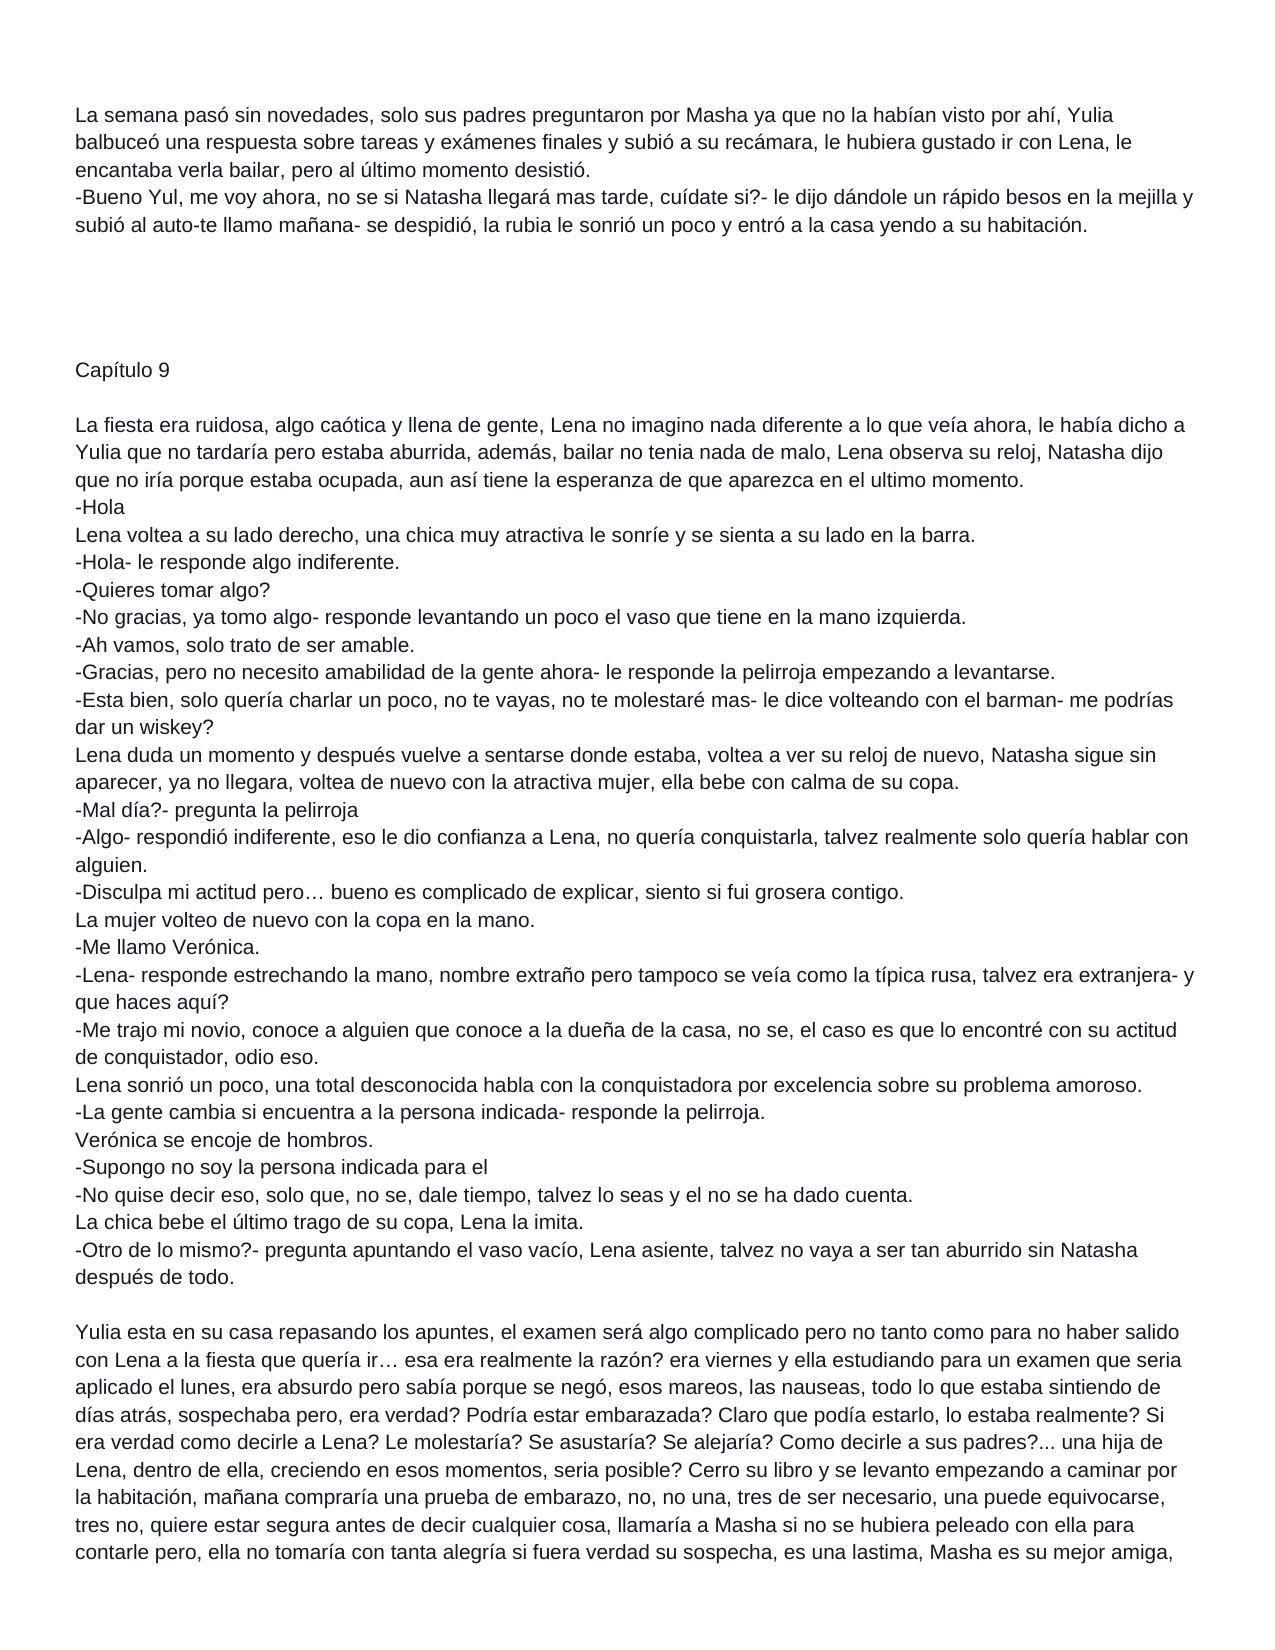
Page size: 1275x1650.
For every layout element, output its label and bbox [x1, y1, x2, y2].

text [75, 357, 1200, 1564]
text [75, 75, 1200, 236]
